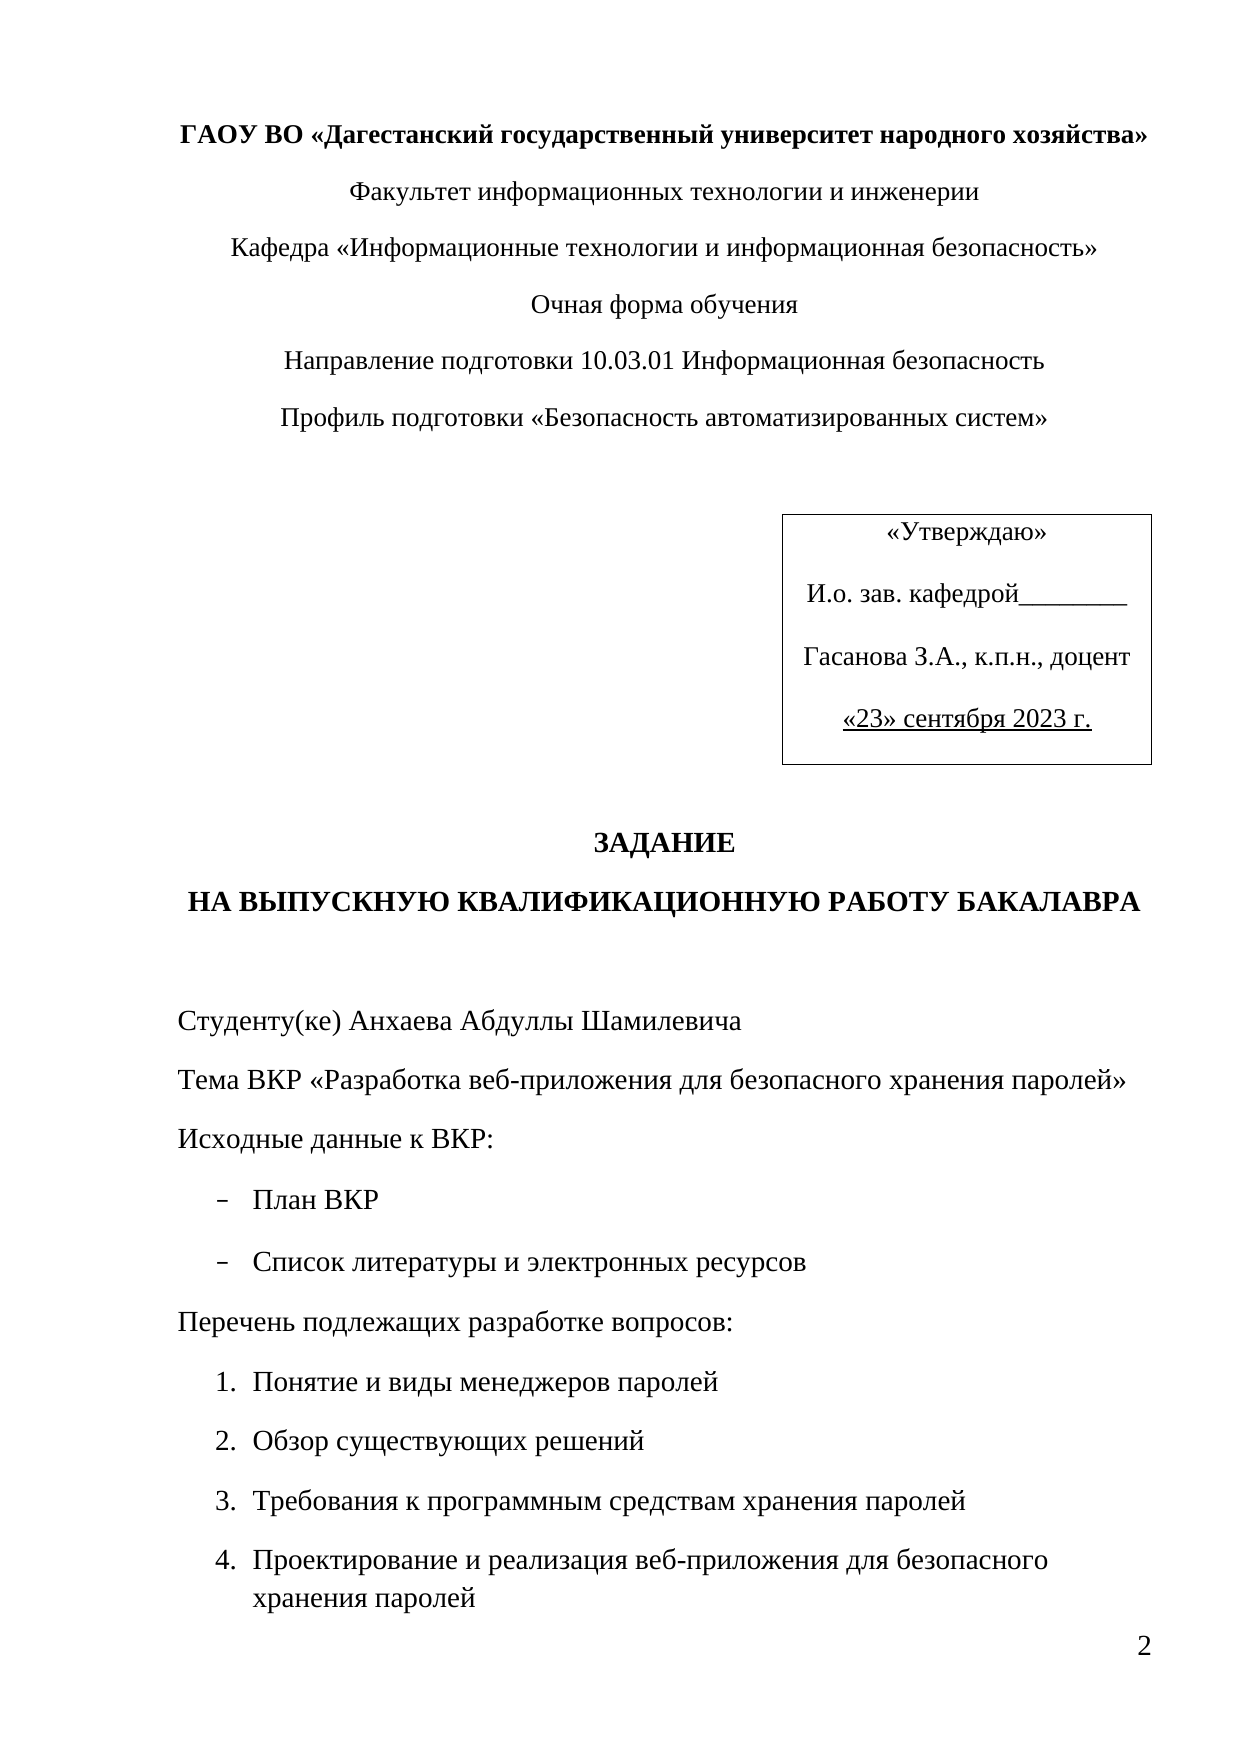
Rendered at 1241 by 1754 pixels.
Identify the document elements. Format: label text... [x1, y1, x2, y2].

list Проектирование и реализация веб-приложения для безопасного хранения паролей [215, 1542, 1152, 1614]
list Обзор существующих решений [215, 1423, 1152, 1457]
table_header «Утверждаю» И.о. зав. кафедрой________ Гасанова З.А., к.п.н., доцент «23» сентября 2023 г. [783, 515, 1151, 764]
list Требования к программным средствам хранения паролей [215, 1483, 1152, 1516]
text Очная форма обучения [177, 288, 1152, 319]
text Тема ВКР «Разработка веб-приложения для безопасного хранения паролей» [177, 1062, 1152, 1096]
text Исходные данные к ВКР: [177, 1122, 1152, 1155]
text Кафедра «Информационные технологии и информационная безопасность» [177, 231, 1152, 262]
text Факультет информационных технологии и инженерии [177, 175, 1152, 206]
list Список литературы и электронных ресурсов [215, 1243, 1152, 1278]
text Профиль подготовки «Безопасность автоматизированных систем» [177, 401, 1152, 432]
text НА ВЫПУСКНУЮ КВАЛИФИКАЦИОННУЮ РАБОТУ БАКАЛАВРА [177, 884, 1152, 918]
list Понятие и виды менеджеров паролей [215, 1364, 1152, 1397]
text Перечень подлежащих разработке вопросов: [177, 1304, 1152, 1338]
list План ВКР [215, 1181, 1152, 1217]
text Направление подготовки 10.03.01 Информационная безопасность [177, 344, 1152, 376]
text ЗАДАНИЕ [177, 825, 1152, 858]
text Студенту(ке) Анхаева Абдуллы Шамилевича [177, 1003, 1152, 1036]
text ГАОУ ВО «Дагестанский государственный университет народного хозяйства» [177, 118, 1152, 149]
